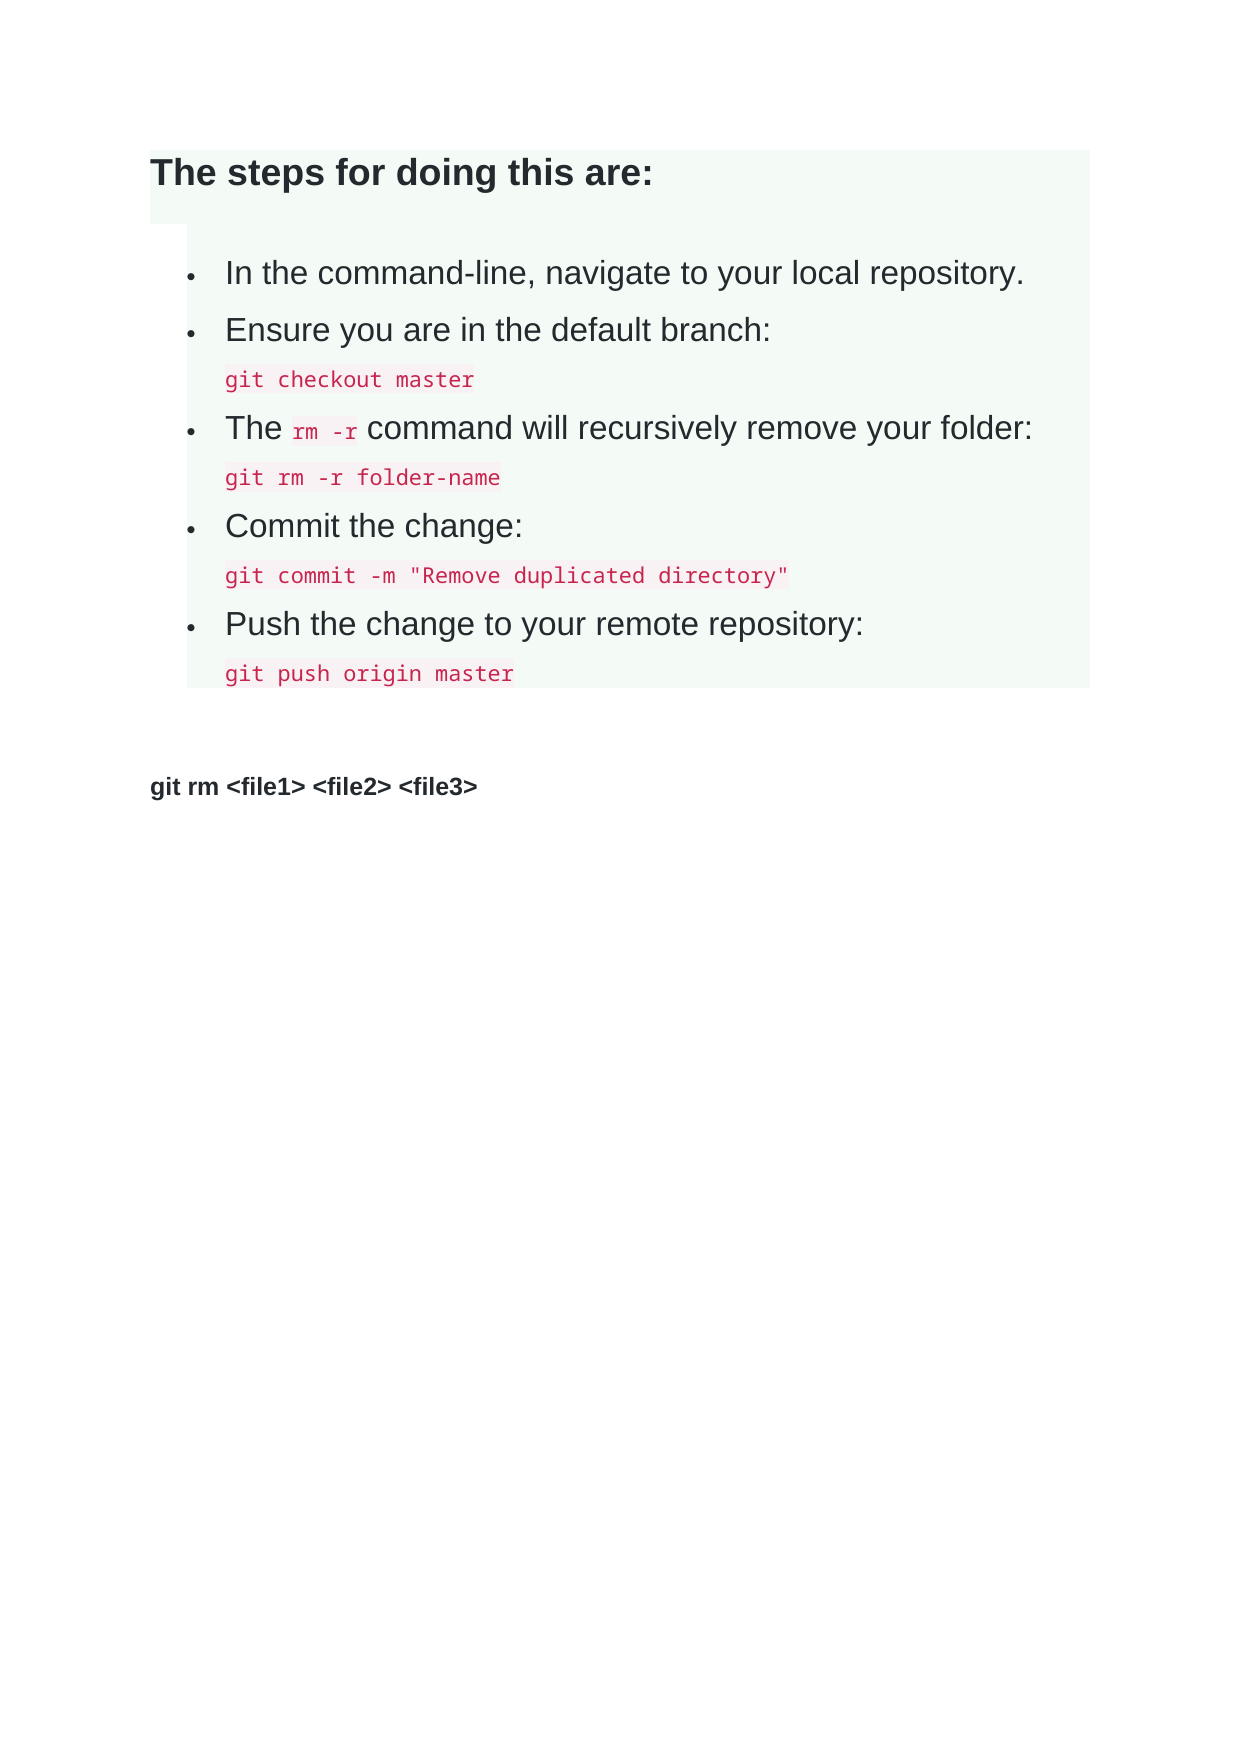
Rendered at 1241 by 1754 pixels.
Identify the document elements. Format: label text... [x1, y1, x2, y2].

list The rm -r command will recursively remove your folder: git rm -r folder-name [187, 408, 1090, 492]
text git rm <file1> <file2> <file3> [150, 772, 1090, 801]
text The steps for doing this are: [150, 150, 1090, 224]
list Ensure you are in the default branch: git checkout master [187, 310, 1090, 393]
list In the command-line, navigate to your local repository. [187, 253, 1090, 291]
list Commit the change: git commit -m "Remove duplicated directory" [187, 506, 1090, 589]
list Push the change to your remote repository: git push origin master [187, 604, 1090, 688]
